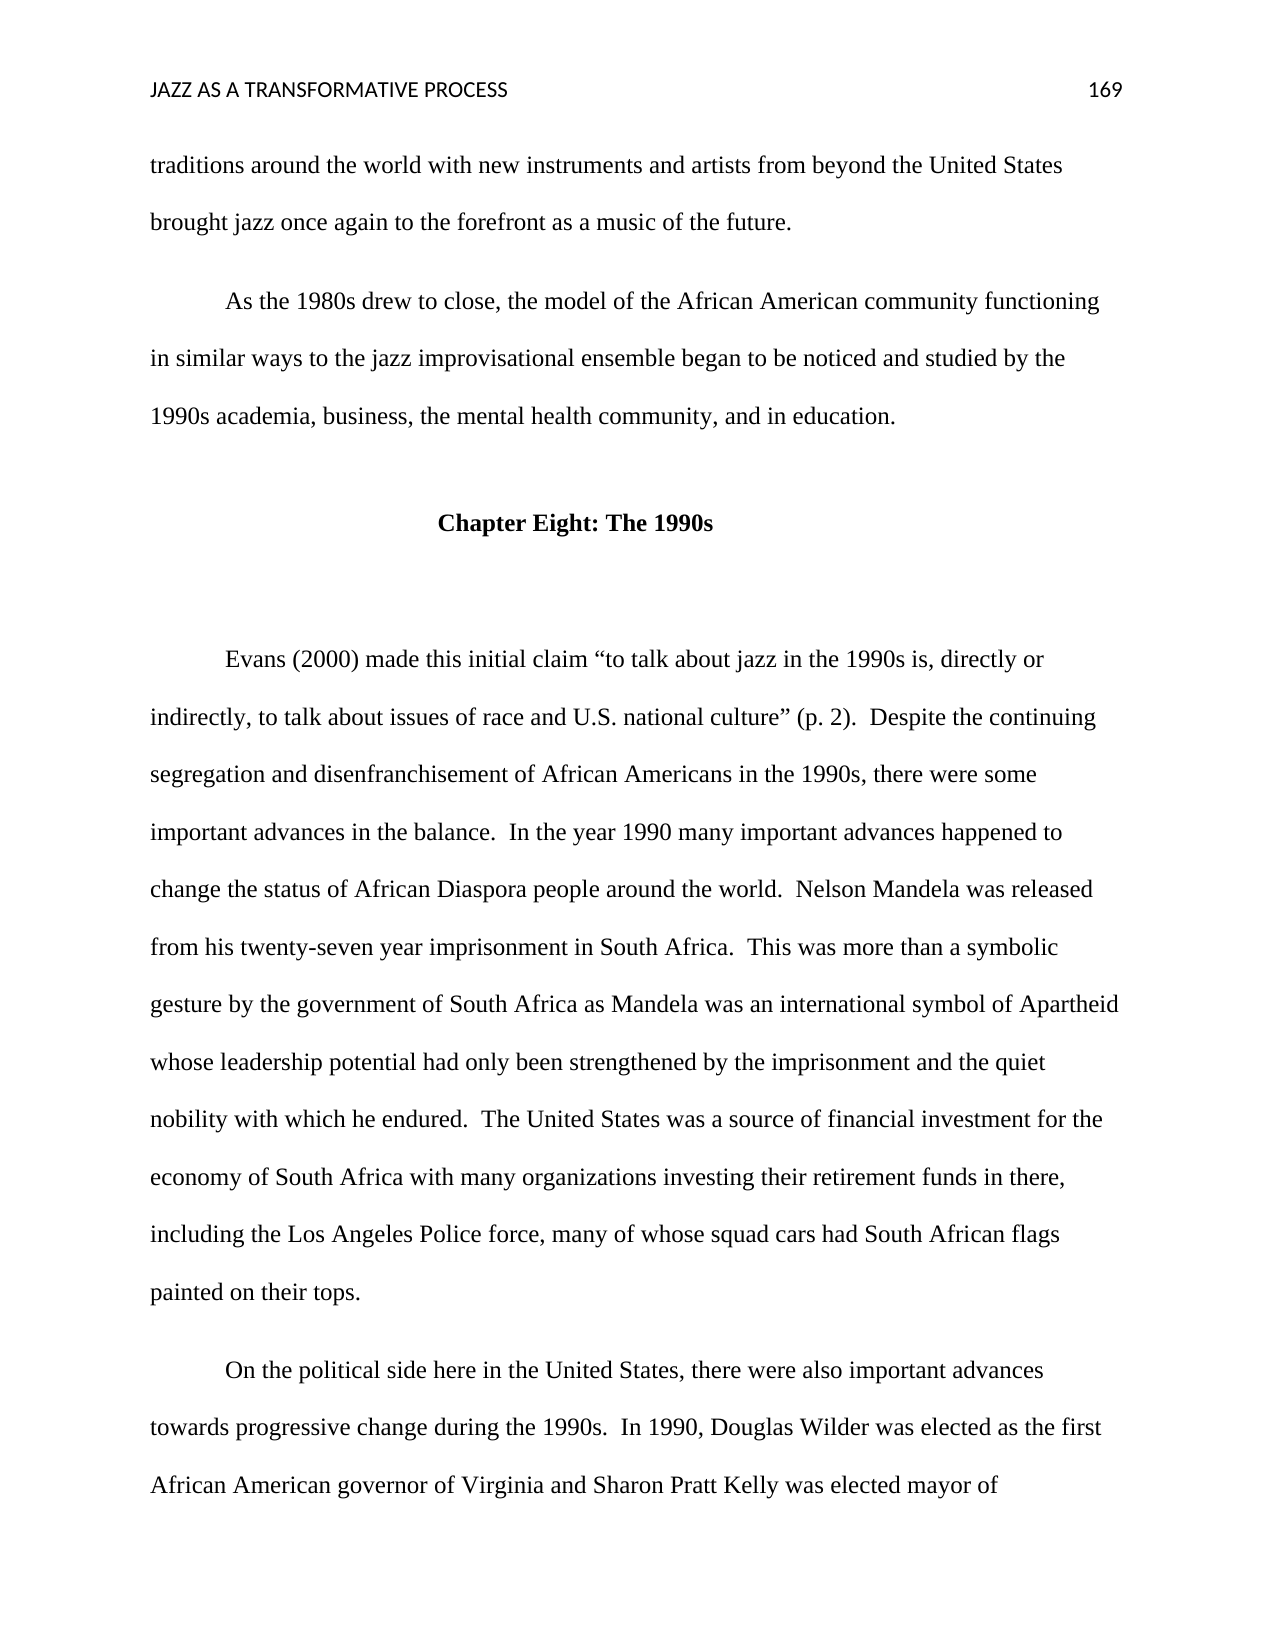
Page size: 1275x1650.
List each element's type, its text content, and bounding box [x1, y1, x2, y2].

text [150, 1355, 1125, 1499]
text As the 1980s drew to close, the model of the African American community functioning in similar ways to the jazz improvisational ensemble began to be noticed and studied by the 1990s academia, business, the mental health community, and in education. [150, 286, 1125, 429]
text Evans (2000) made this initial claim “to talk about jazz in the 1990s is, directly or indirectly, to talk about issues of race and U.S. national culture” (p. 2). Despite the continuing segregation and disenfranchisement of African Americans in the 1990s, there were some important advances in the balance. In the year 1990 many important advances happened to change the status of African Diaspora people around the world. Nelson Mandela was released from his twenty-seven year imprisonment in South Africa. This was more than a symbolic gesture by the government of South Africa as Mandela was an international symbol of Apartheid whose leadership potential had only been strengthened by the imprisonment and the quiet nobility with which he endured. The United States was a source of financial investment for the economy of South Africa with many organizations investing their retirement funds in there, including the Los Angeles Police force, many of whose squad cars had South African flags painted on their tops. [150, 644, 1125, 1305]
subtitle Chapter Eight: The 1990s [150, 508, 1125, 537]
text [150, 150, 1125, 236]
